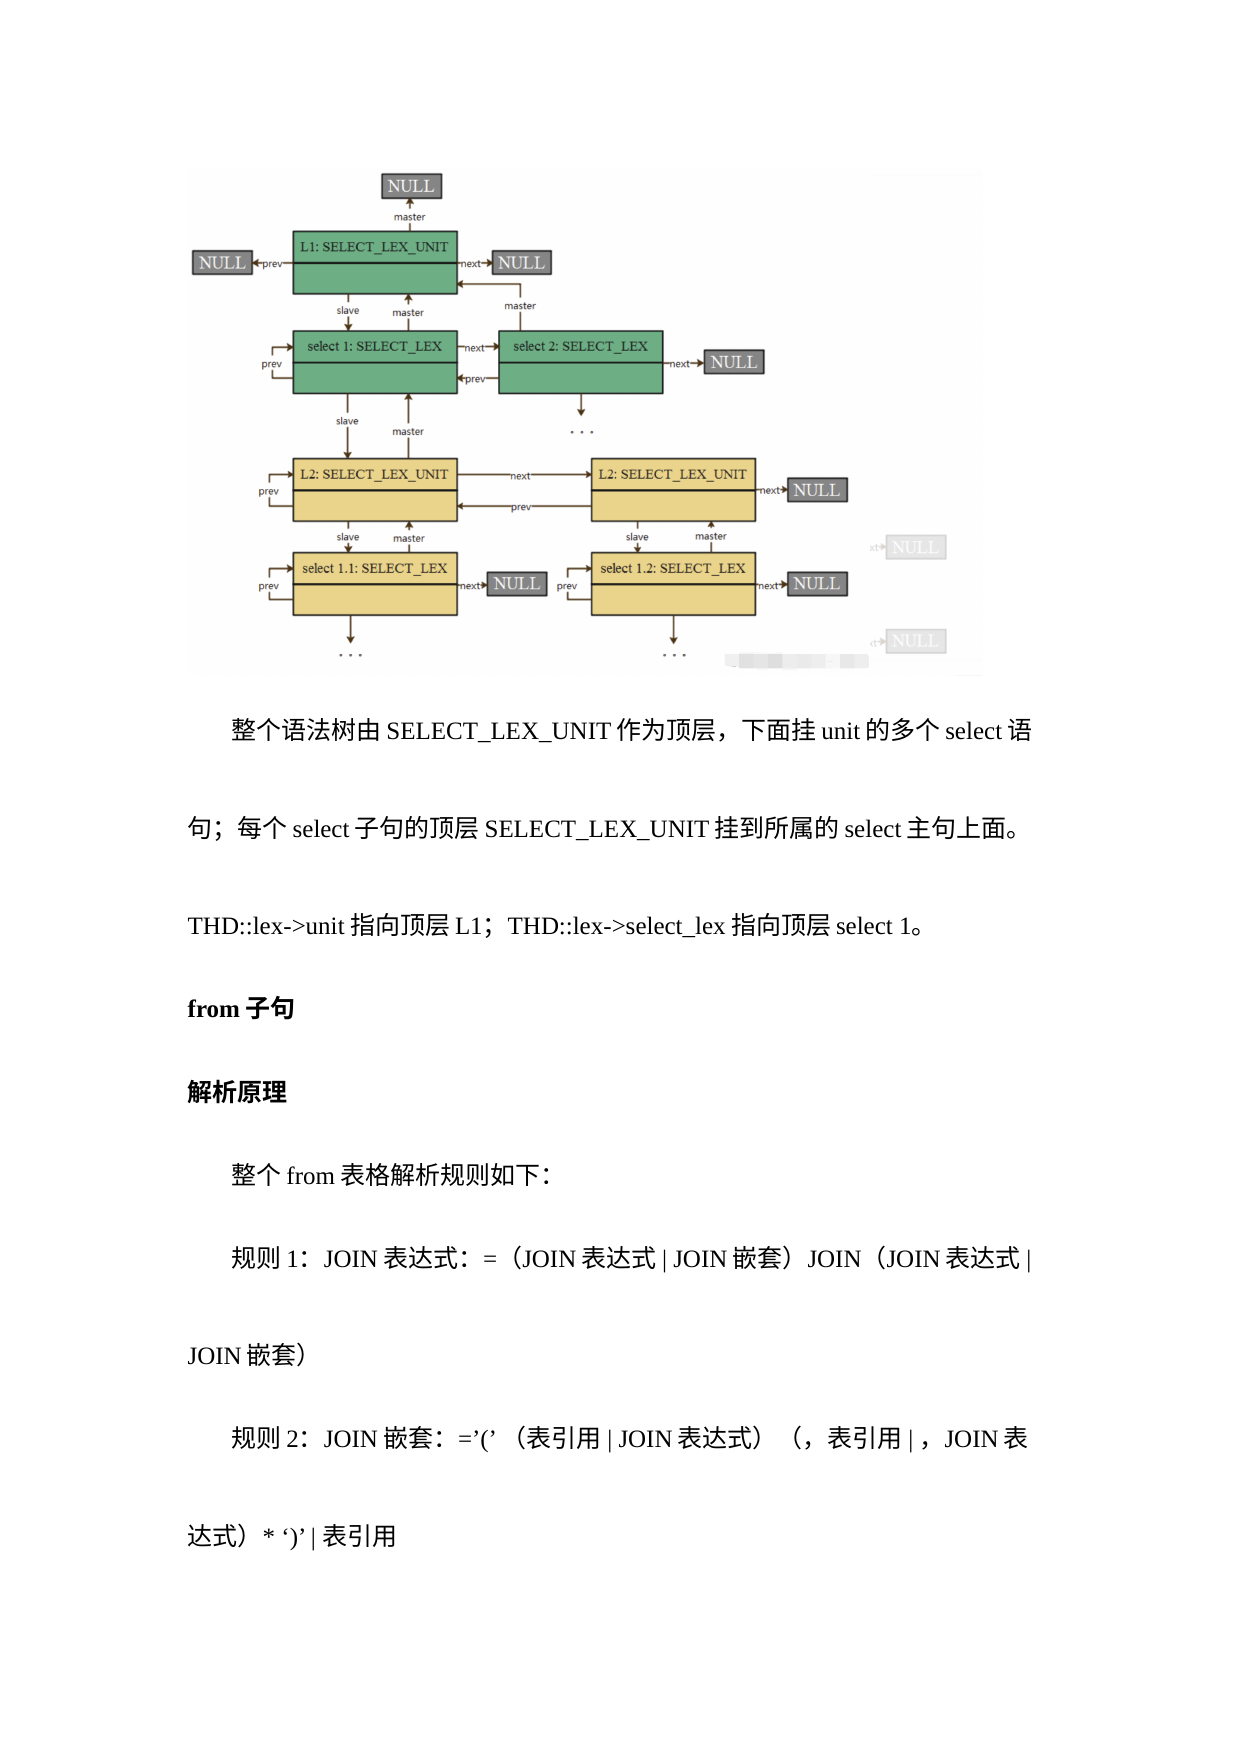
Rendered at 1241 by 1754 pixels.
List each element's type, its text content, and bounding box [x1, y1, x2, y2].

subtitle from子句 [187, 974, 1053, 1039]
text 整个语法树由SELECT_LEX_UNIT作为顶层，下面挂unit的多个select语句；每个select子句的顶层SELECT_LEX_UNIT挂到所属的select主句上面。THD::lex->unit指向顶层L1；THD::lex->select_lex指向顶层select 1。 [187, 696, 1053, 956]
text 整个from表格解析规则如下： [187, 1141, 1053, 1206]
text 规则2：JOIN嵌套：=’(’ （表引用 | JOIN表达式）（，表引用 | ，JOIN表达式）* ‘)’ | 表引用 [187, 1404, 1053, 1567]
subtitle 解析原理 [187, 1058, 1053, 1123]
picture [187, 168, 983, 676]
text 规则1：JOIN表达式：=（JOIN表达式 | JOIN嵌套）JOIN（JOIN表达式 | JOIN嵌套） [187, 1224, 1053, 1386]
